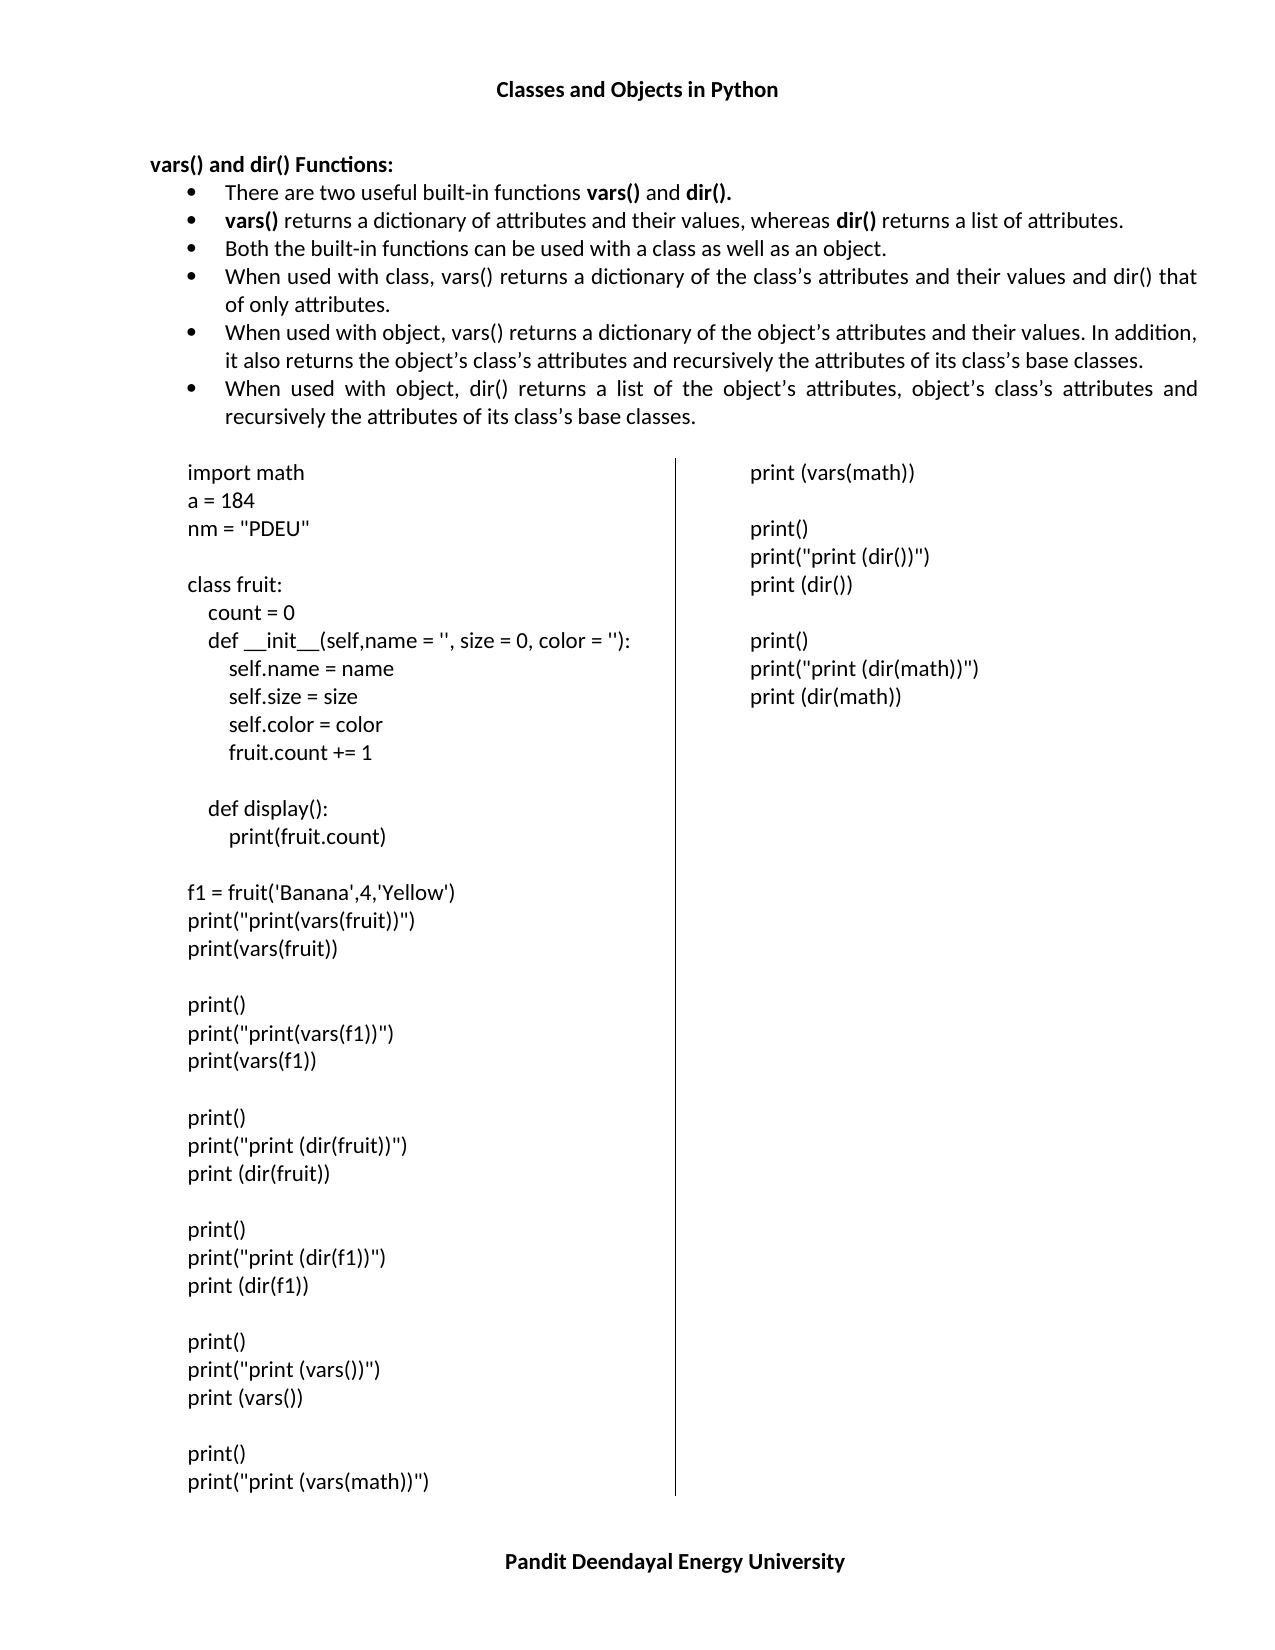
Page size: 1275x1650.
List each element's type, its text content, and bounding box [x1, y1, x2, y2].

text print("print(vars(fruit))") [187, 907, 637, 934]
text print() [187, 1215, 637, 1243]
text print("print (dir(math))") [750, 654, 1200, 682]
list When used with object, dir() returns a list of the object’s attributes, object’s class’s attributes and recursively the attributes of its class’s base classes. [187, 374, 1200, 430]
text import math [187, 458, 637, 486]
text print() [187, 1103, 637, 1131]
text def display(): [187, 794, 637, 822]
text def __init__(self,name = '', size = 0, color = ''): [187, 626, 637, 654]
text print (dir(fruit)) [187, 1159, 637, 1187]
text vars() and dir() Functions: [150, 150, 1200, 178]
text f1 = fruit('Banana',4,'Yellow') [187, 878, 637, 907]
list Both the built-in functions can be used with a class as well as an object. [187, 234, 1200, 262]
text print (dir(f1)) [187, 1271, 637, 1299]
text class fruit: [187, 570, 637, 598]
text print(fruit.count) [187, 822, 637, 851]
text print(vars(f1)) [187, 1047, 637, 1075]
text count = 0 [187, 598, 637, 626]
text print("print (dir())") [750, 542, 1200, 570]
list When used with object, vars() returns a dictionary of the object’s attributes and their values. In addition, it also returns the object’s class’s attributes and recursively the attributes of its class’s base classes. [187, 318, 1200, 374]
list vars() returns a dictionary of attributes and their values, whereas dir() returns a list of attributes. [187, 206, 1200, 234]
text print (dir(math)) [750, 682, 1200, 710]
text print() [750, 514, 1200, 542]
text fruit.count += 1 [187, 738, 637, 766]
text print (vars(math)) [750, 458, 1200, 486]
list There are two useful built-in functions vars() and dir(). [187, 178, 1200, 206]
text print("print (dir(f1))") [187, 1243, 637, 1271]
text print(vars(fruit)) [187, 934, 637, 963]
text print() [187, 991, 637, 1019]
text print("print (vars())") [187, 1355, 637, 1383]
text nm = "PDEU" [187, 514, 637, 542]
text print (vars()) [187, 1383, 637, 1411]
text print("print (dir(fruit))") [187, 1131, 637, 1159]
text print() [750, 626, 1200, 654]
list When used with class, vars() returns a dictionary of the class’s attributes and their values and dir() that of only attributes. [187, 262, 1200, 318]
text print() [187, 1327, 637, 1355]
text print("print (vars(math))") [187, 1467, 637, 1495]
text print() [187, 1439, 637, 1467]
text self.color = color [187, 710, 637, 738]
text self.name = name [187, 654, 637, 682]
text self.size = size [187, 682, 637, 710]
text print("print(vars(f1))") [187, 1019, 637, 1047]
text print (dir()) [750, 570, 1200, 598]
text a = 184 [187, 486, 637, 514]
